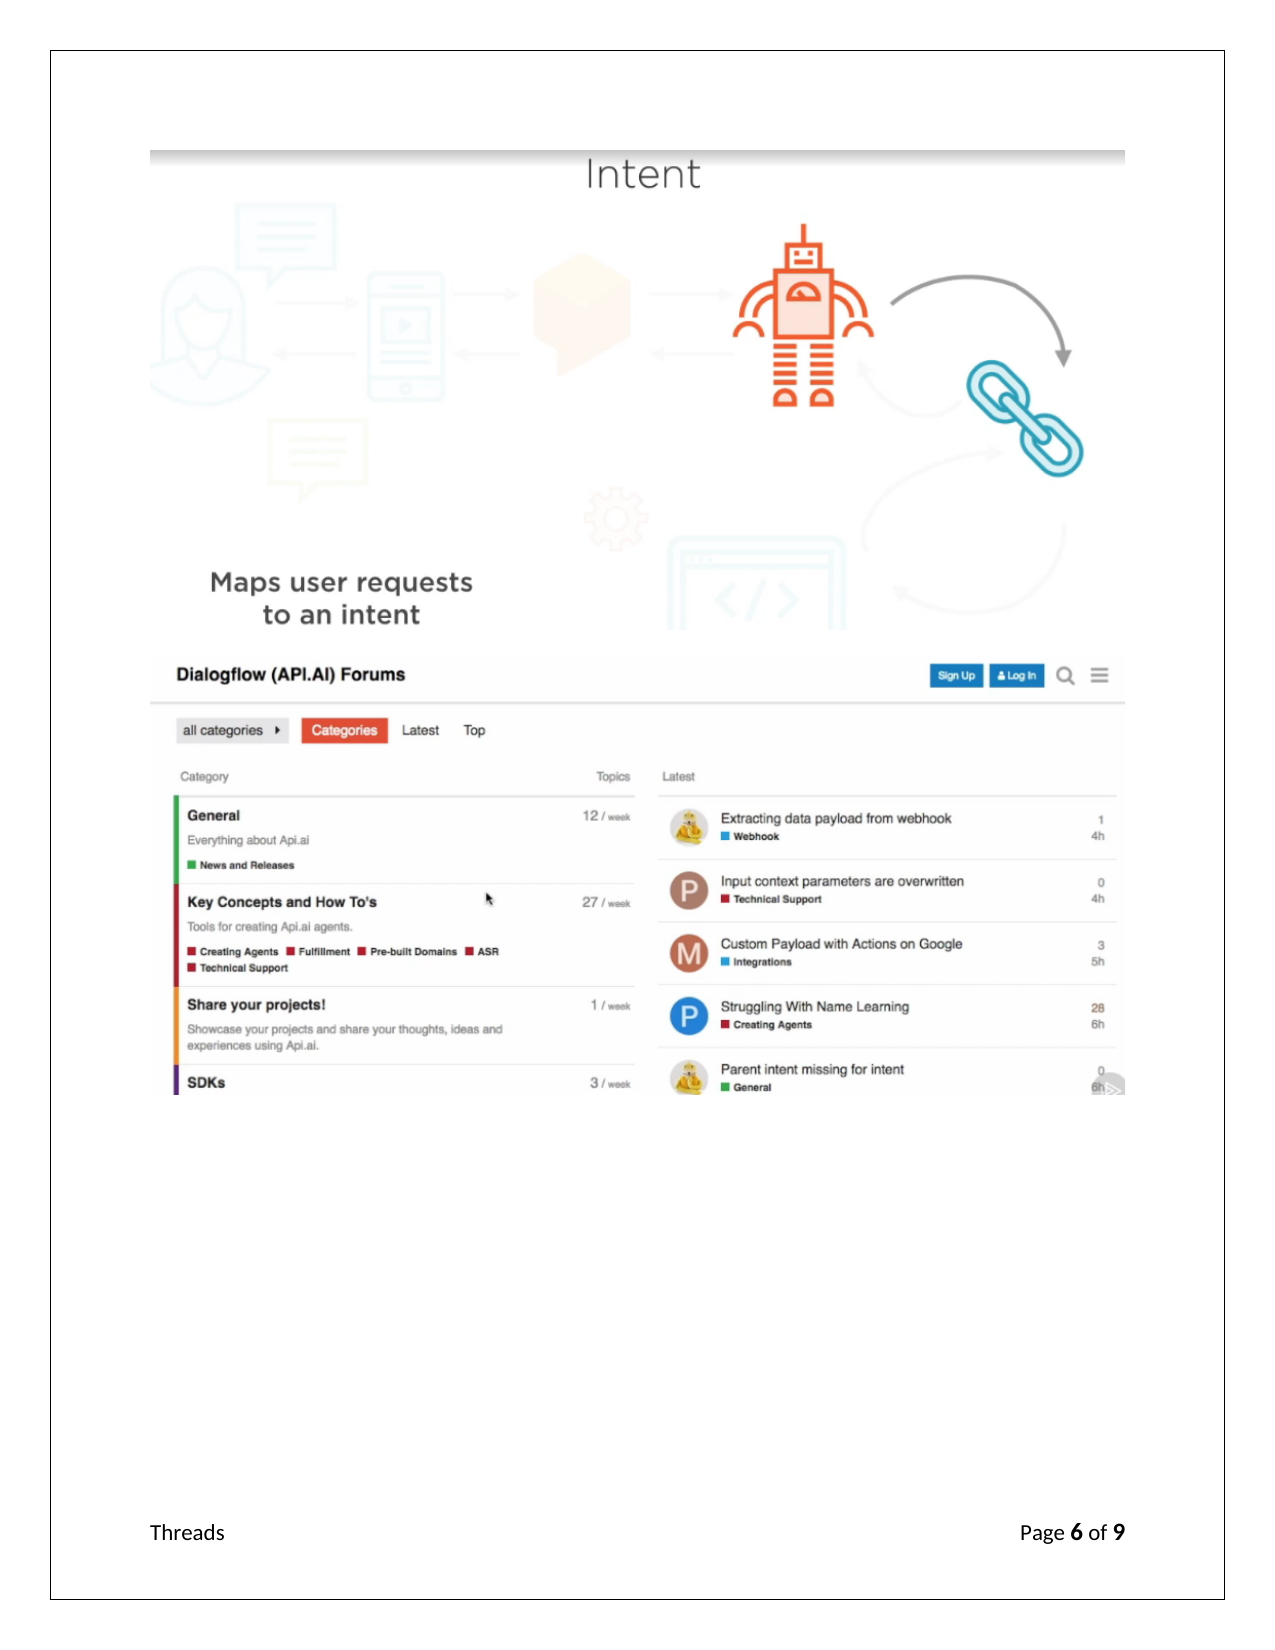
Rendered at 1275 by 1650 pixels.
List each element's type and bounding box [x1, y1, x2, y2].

picture [150, 150, 1125, 630]
picture [150, 655, 1125, 1095]
